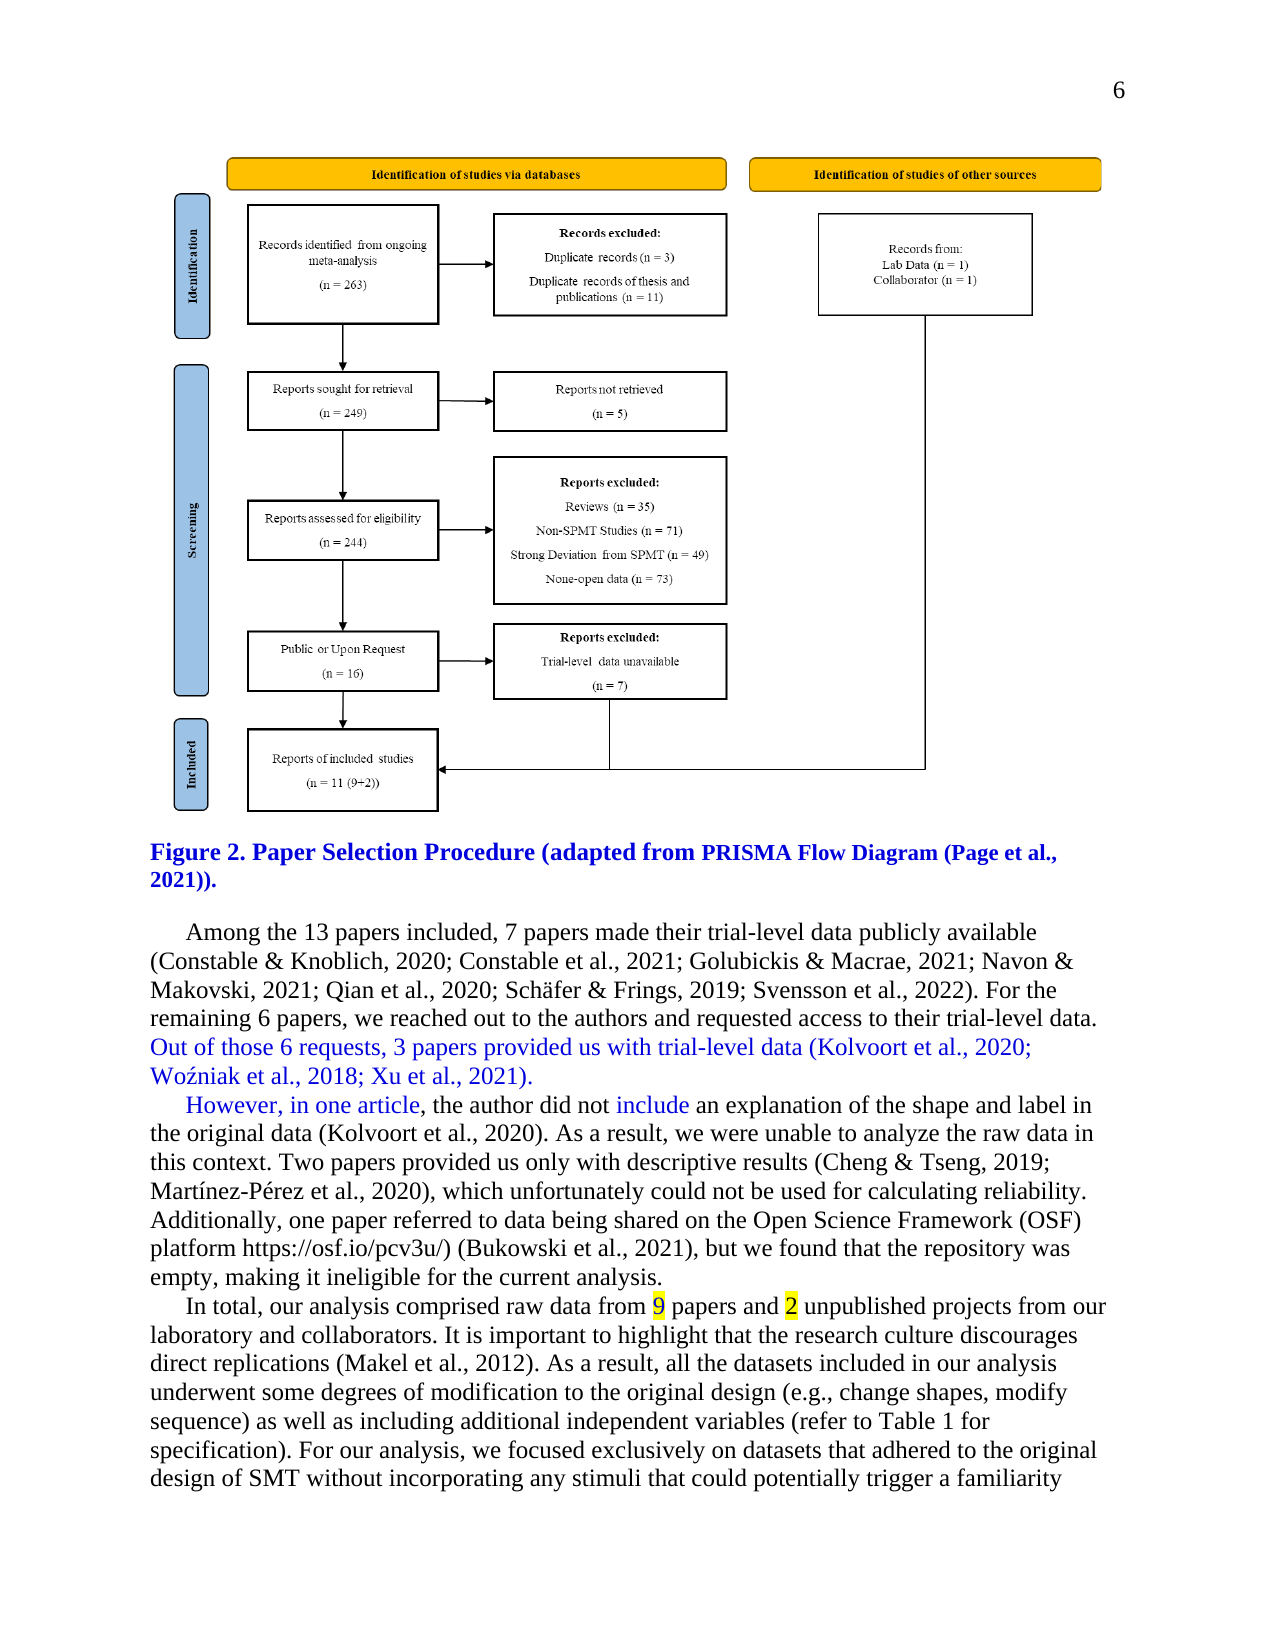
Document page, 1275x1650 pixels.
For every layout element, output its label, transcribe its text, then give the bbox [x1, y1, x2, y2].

text However, in one article, the author did not include an explanation of the shape and label in the original data (Kolvoort et al., 2020). As a result, we were unable to analyze the raw data in this context. Two papers provided us only with descriptive results (Cheng & Tseng, 2019; Martínez-Pérez et al., 2020), which unfortunately could not be used for calculating reliability. Additionally, one paper referred to data being shared on the Open Science Framework (OSF) platform https://osf.io/pcv3u/) (Bukowski et al., 2021), but we found that the repository was empty, making it ineligible for the current analysis. [150, 1090, 1125, 1291]
text Figure 2. Paper Selection Procedure (adapted from PRISMA Flow Diagram (Page et al., 2021)). [150, 837, 1125, 892]
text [150, 1291, 1125, 1492]
picture [173, 157, 1102, 812]
text Among the 13 papers included, 7 papers made their trial-level data publicly available (Constable & Knoblich, 2020; Constable et al., 2021; Golubickis & Macrae, 2021; Navon & Makovski, 2021; Qian et al., 2020; Schäfer & Frings, 2019; Svensson et al., 2022). For the remaining 6 papers, we reached out to the authors and requested access to their trial-level data. Out of those 6 requests, 3 papers provided us with trial-level data (Kolvoort et al., 2020; Woźniak et al., 2018; Xu et al., 2021). [150, 917, 1125, 1090]
